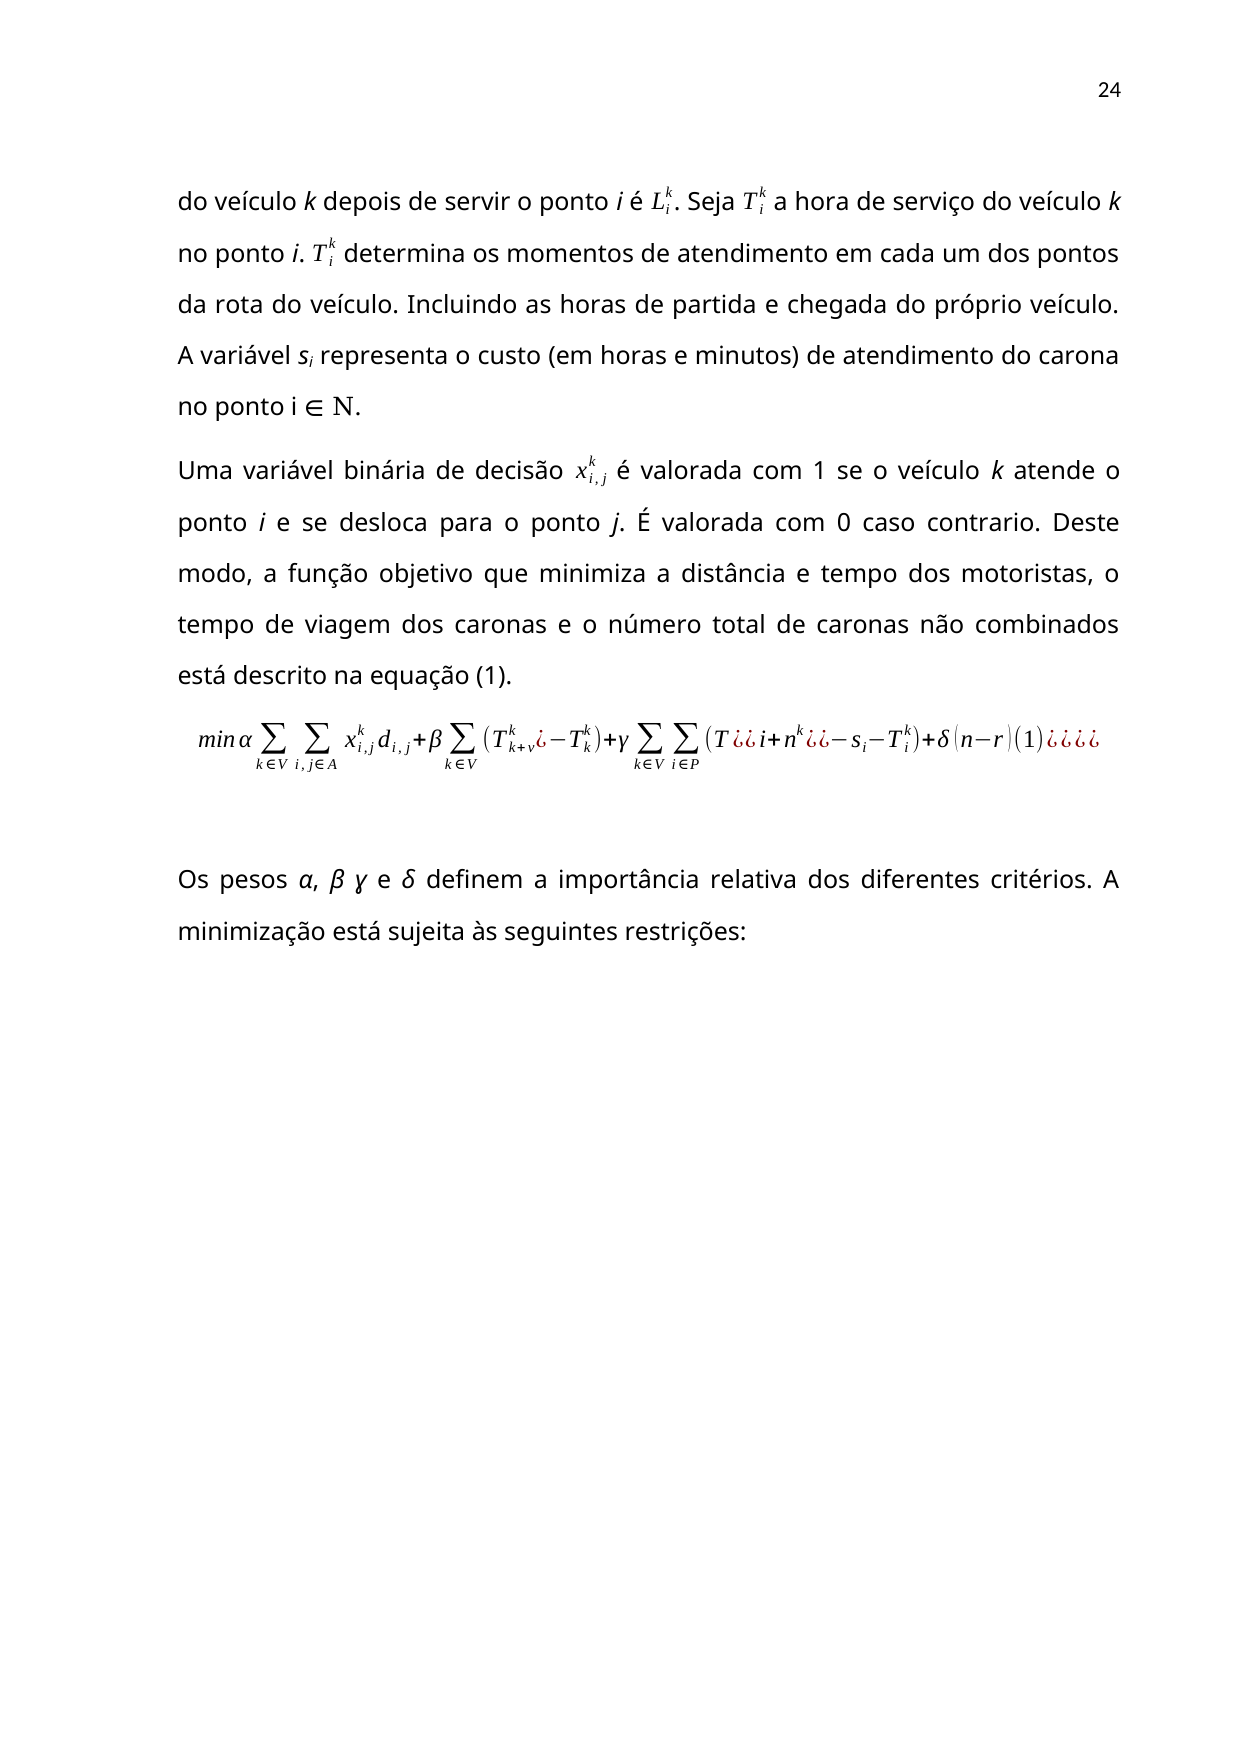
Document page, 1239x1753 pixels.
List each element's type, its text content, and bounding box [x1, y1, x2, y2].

text Uma variável binária de decisão é valorada com 1 se o veículo k atende o ponto i e se desloca para o ponto j. É valorada com 0 caso contrario. Deste modo, a função objetivo que minimiza a distância e tempo dos motoristas, o tempo de viagem dos caronas e o número total de caronas não combinados está descrito na equação (1). [177, 452, 1121, 692]
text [177, 183, 1121, 423]
text Os pesos α, β ɣ e δ definem a importância relativa dos diferentes critérios. A minimização está sujeita às seguintes restrições: [177, 862, 1121, 947]
